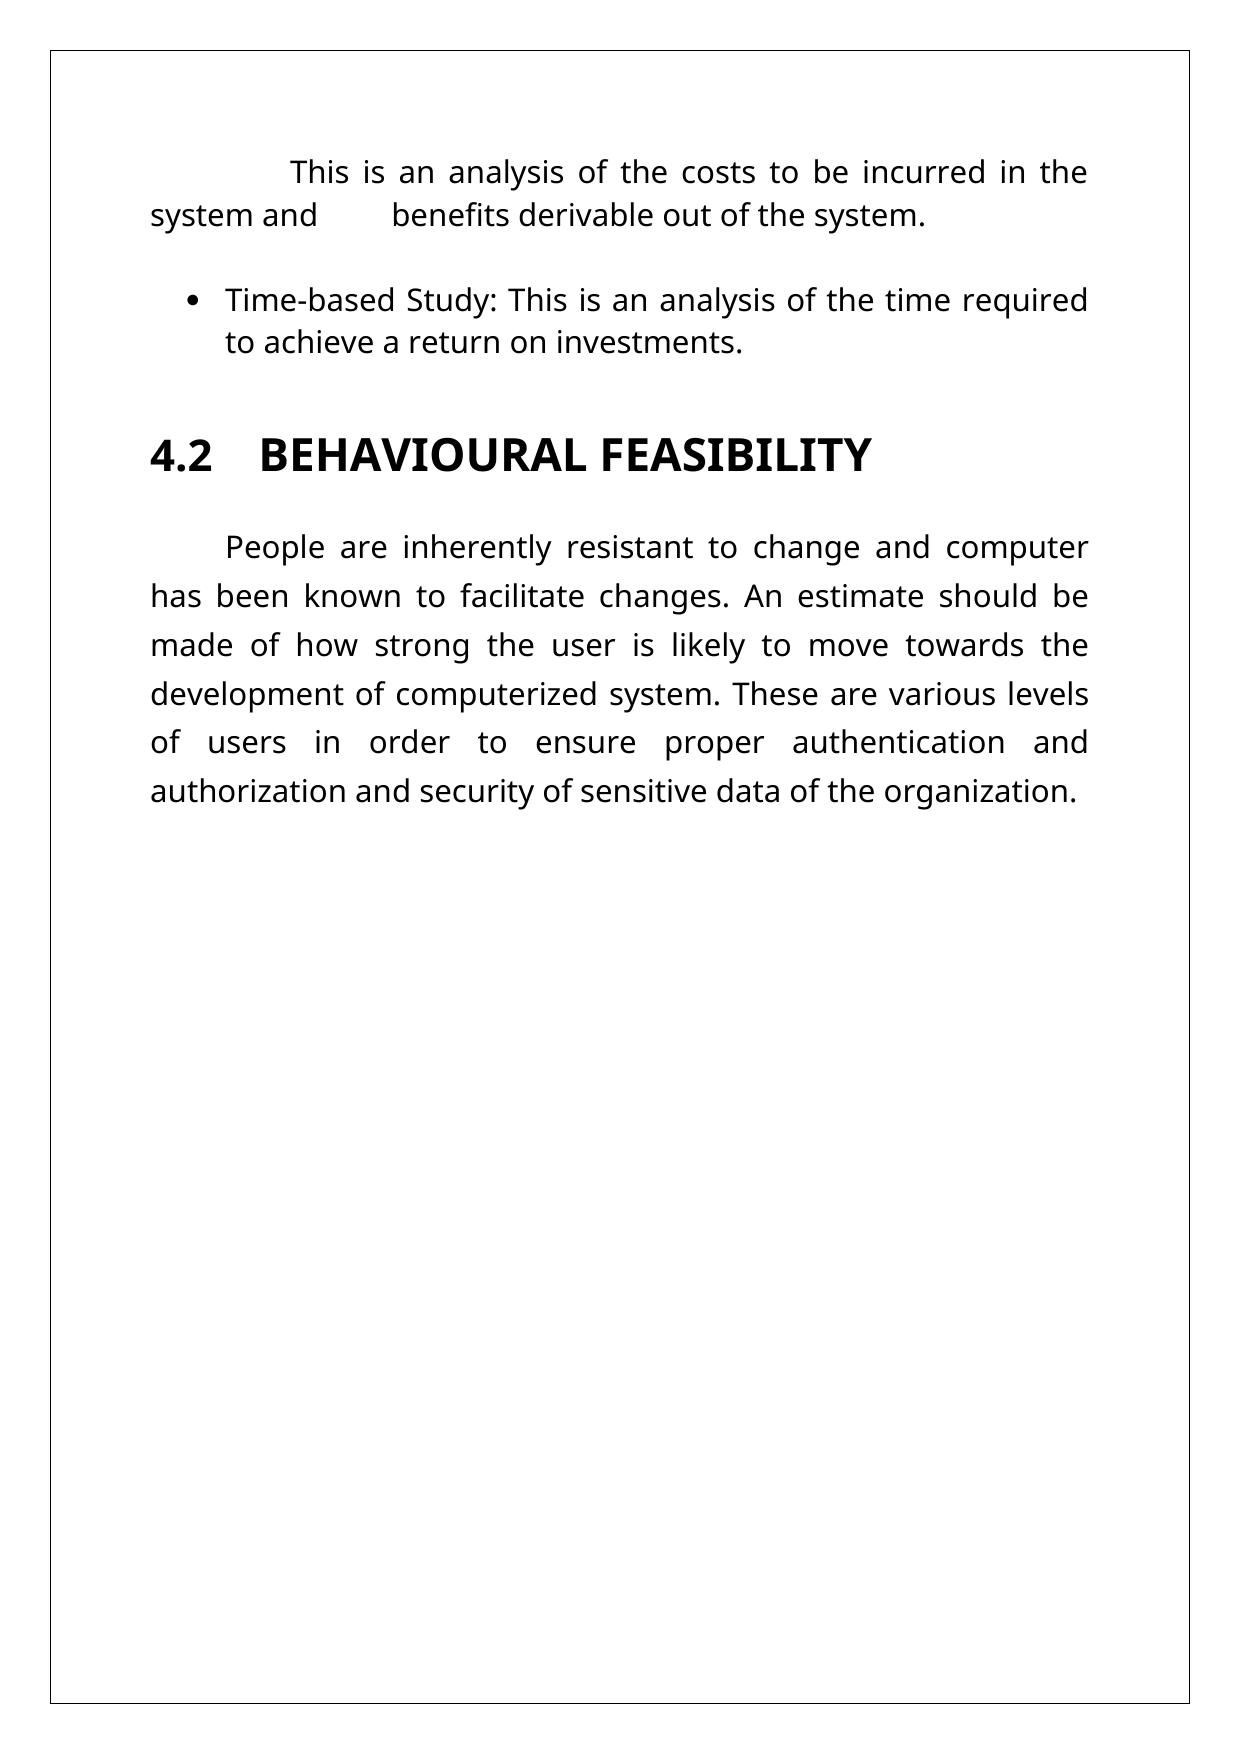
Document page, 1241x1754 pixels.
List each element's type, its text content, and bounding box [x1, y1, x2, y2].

list Time-based Study: This is an analysis of the time required to achieve a return on investments. [187, 278, 1090, 363]
text People are inherently resistant to change and computer has been known to facilitate changes. An estimate should be made of how strong the user is likely to move towards the development of computerized system. These are various levels of users in order to ensure proper authentication and authorization and security of sensitive data of the organization. [150, 525, 1090, 812]
text 4.2 BEHAVIOURAL FEASIBILITY [150, 423, 1090, 485]
text This is an analysis of the costs to be incurred in the system and benefits derivable out of the system. [150, 150, 1090, 235]
